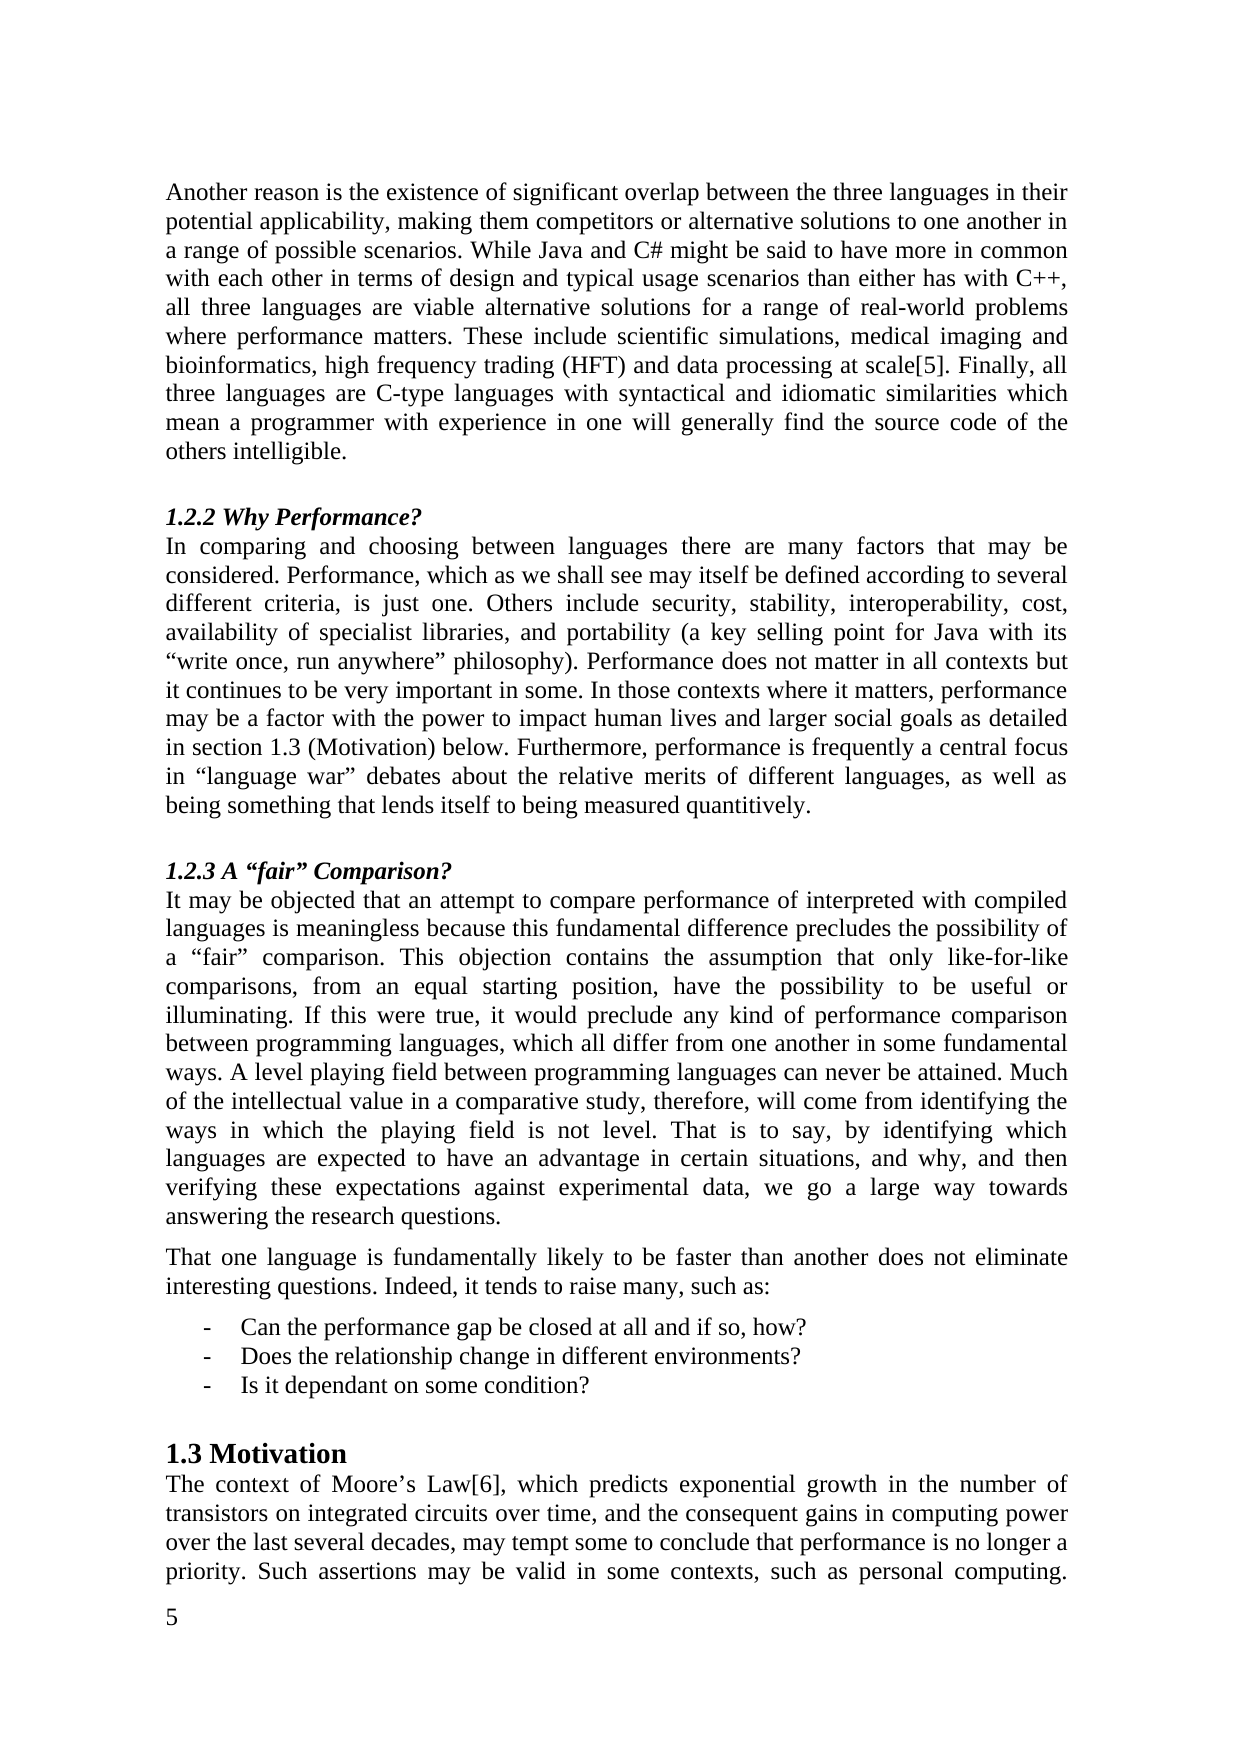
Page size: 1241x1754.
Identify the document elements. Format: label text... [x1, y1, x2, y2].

text It may be objected that an attempt to compare performance of interpreted with compiled languages is meaningless because this fundamental difference precludes the possibility of a “fair” comparison. This objection contains the assumption that only like-for-like comparisons, from an equal starting position, have the possibility to be useful or illuminating. If this were true, it would preclude any kind of performance comparison between programming languages, which all differ from one another in some fundamental ways. A level playing field between programming languages can never be attained. Much of the intellectual value in a comparative study, therefore, will come from identifying the ways in which the playing field is not level. That is to say, by identifying which languages are expected to have an advantage in certain situations, and why, and then verifying these expectations against experimental data, we go a large way towards answering the research questions. [165, 885, 1069, 1230]
subtitle Motivation [165, 1436, 1069, 1469]
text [165, 1469, 1069, 1584]
text That one language is fundamentally likely to be faster than another does not eliminate interesting questions. Indeed, it tends to raise many, such as: [165, 1242, 1069, 1300]
list Does the relationship change in different environments? [203, 1341, 1069, 1370]
subtitle 1.2.3 A “fair” Comparison? [165, 856, 1069, 885]
text Another reason is the existence of significant overlap between the three languages in their potential applicability, making them competitors or alternative solutions to one another in a range of possible scenarios. While Java and C# might be said to have more in common with each other in terms of design and typical usage scenarios than either has with C++, all three languages are viable alternative solutions for a range of real-world problems where performance matters. These include scientific simulations, medical imaging and bioinformatics, high frequency trading (HFT) and data processing at scale[5]. Finally, all three languages are C-type languages with syntactical and idiomatic similarities which mean a programmer with experience in one will generally find the source code of the others intelligible. [165, 177, 1069, 465]
subtitle 1.2.2 Why Performance? [165, 502, 1069, 531]
text In comparing and choosing between languages there are many factors that may be considered. Performance, which as we shall see may itself be defined according to several different criteria, is just one. Others include security, stability, interoperability, cost, availability of specialist libraries, and portability (a key selling point for Java with its “write once, run anywhere” philosophy). Performance does not matter in all contexts but it continues to be very important in some. In those contexts where it matters, performance may be a factor with the power to impact human lives and larger social goals as detailed in section 1.3 (Motivation) below. Furthermore, performance is frequently a central focus in “language war” debates about the relative merits of different languages, as well as being something that lends itself to being measured quantitively. [165, 531, 1069, 818]
list Can the performance gap be closed at all and if so, how? [203, 1312, 1069, 1341]
list Is it dependant on some condition? [203, 1370, 1069, 1398]
